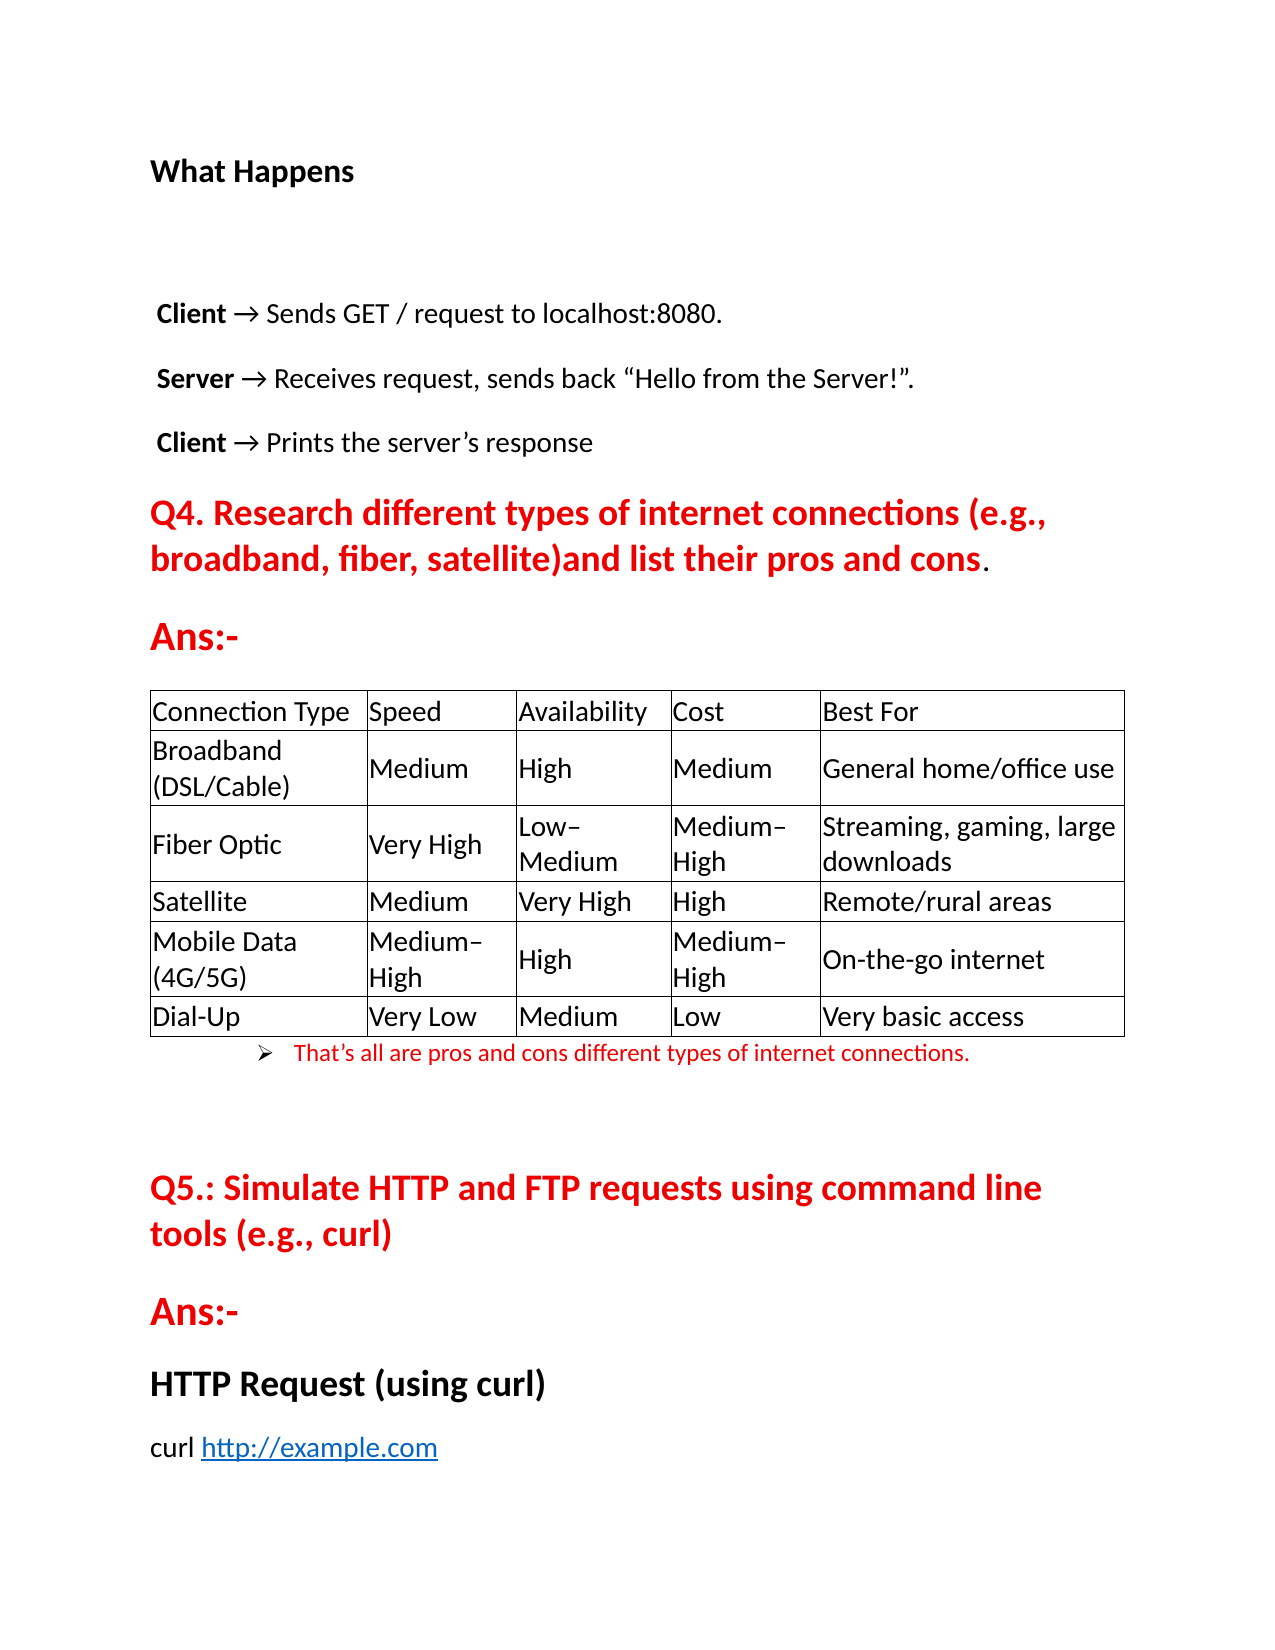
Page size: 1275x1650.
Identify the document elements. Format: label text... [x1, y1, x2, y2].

table_header Connection Type [151, 691, 367, 730]
table_cell Satellite [151, 882, 367, 921]
table_cell Very High [517, 882, 671, 921]
text Client → Prints the server’s response [150, 424, 1125, 460]
table_cell Low [672, 997, 820, 1036]
text Q4. Research different types of internet connections (e.g., broadband, fiber, satellite)and list their pros and cons. [150, 489, 1125, 581]
table_cell Very Low [368, 997, 516, 1036]
text HTTP Request (using curl) [150, 1359, 1125, 1405]
table_cell Broadband (DSL/Cable) [151, 731, 367, 805]
table_cell Fiber Optic [151, 806, 367, 881]
table_cell Streaming, gaming, large downloads [821, 806, 1124, 881]
text Client → Sends GET / request to localhost:8080. [150, 295, 1125, 331]
table_cell High [672, 882, 820, 921]
table_cell Medium [517, 997, 671, 1036]
table_cell High [517, 922, 671, 996]
table_cell Very High [368, 806, 516, 881]
table_cell Remote/rural areas [821, 882, 1124, 921]
table_header Best For [821, 691, 1124, 730]
text curl http://example.com [150, 1429, 1125, 1464]
table_cell Dial-Up [151, 997, 367, 1036]
text Ans:- [150, 1284, 1125, 1335]
table_cell Medium–High [368, 922, 516, 996]
text Q5.: Simulate HTTP and FTP requests using command line tools (e.g., curl) [150, 1164, 1125, 1255]
table_header Availability [517, 691, 671, 730]
text Server → Receives request, sends back “Hello from the Server!”. [150, 360, 1125, 395]
table_cell On-the-go internet [821, 922, 1124, 996]
table_cell Medium [672, 731, 820, 805]
text What Happens [150, 150, 1125, 191]
table_cell General home/office use [821, 731, 1124, 805]
table_cell Very basic access [821, 997, 1124, 1036]
table_header Speed [368, 691, 516, 730]
text Ans:- [150, 610, 1125, 661]
list That’s all are pros and cons different types of internet connections. [256, 1037, 1125, 1067]
table_cell Low–Medium [517, 806, 671, 881]
table_cell Medium [368, 882, 516, 921]
table_header Cost [672, 691, 820, 730]
table_cell Medium–High [672, 806, 820, 881]
table_cell Medium [368, 731, 516, 805]
table_cell High [517, 731, 671, 805]
table_cell Mobile Data (4G/5G) [151, 922, 367, 996]
table_cell Medium–High [672, 922, 820, 996]
